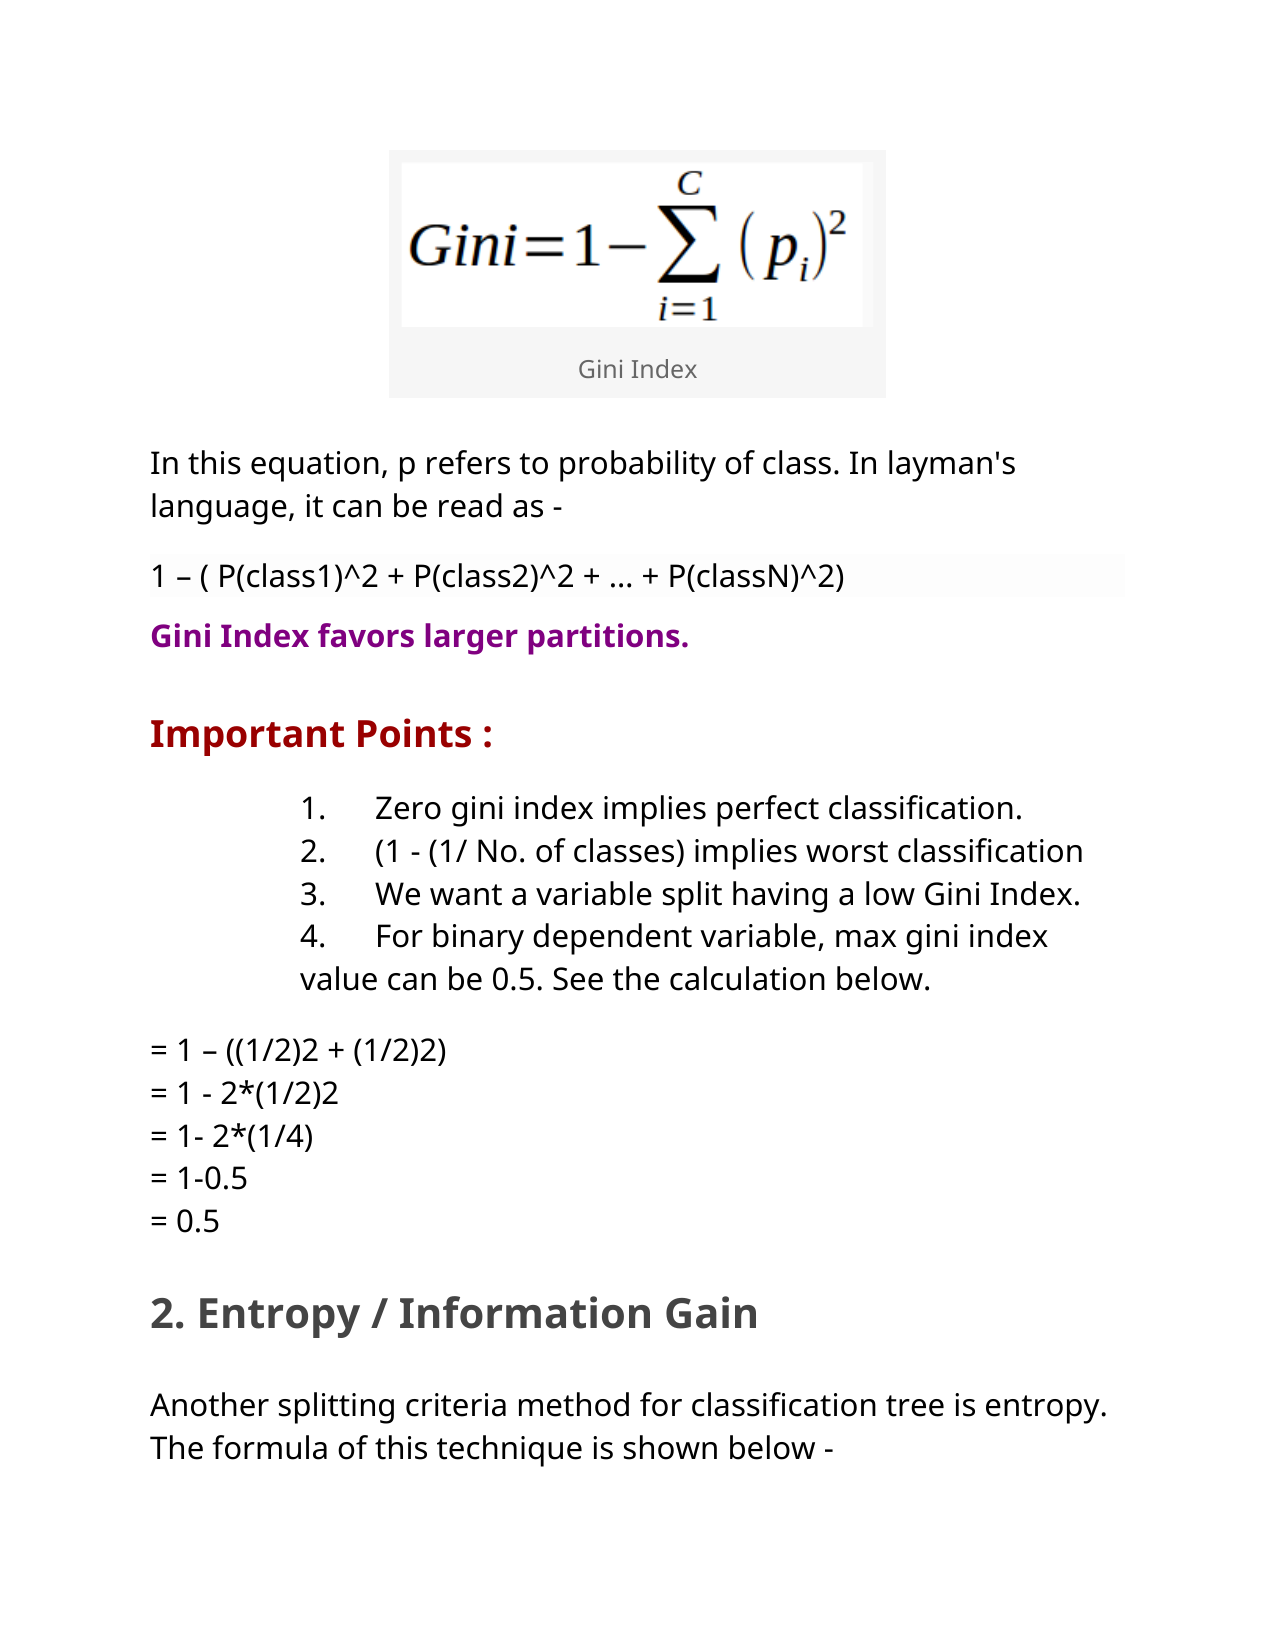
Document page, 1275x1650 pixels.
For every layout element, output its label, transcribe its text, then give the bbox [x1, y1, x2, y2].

text = 1 – ((1/2)2 + (1/2)2) = 1 - 2*(1/2)2 = 1- 2*(1/4) = 1-0.5 = 0.5 2. Entropy / Information Gain Another splitting criteria method for classification tree is entropy. The formula of this technique is shown below - [150, 1028, 1125, 1469]
text 1 – ( P(class1)^2 + P(class2)^2 + … + P(classN)^2) [150, 554, 1125, 597]
list For binary dependent variable, max gini index value can be 0.5. See the calculation below. [300, 914, 1125, 999]
text In this equation, p refers to probability of class. In layman's language, it can be read as - [150, 398, 1125, 554]
list We want a variable split having a low Gini Index. [300, 871, 1125, 914]
list Zero gini index implies perfect classification. [300, 786, 1125, 829]
picture [401, 162, 874, 327]
table_cell Gini Index [389, 339, 886, 398]
list (1 - (1/ No. of classes) implies worst classification [300, 829, 1125, 871]
text Gini Index favors larger partitions. Important Points : [150, 613, 1125, 786]
table_header [389, 150, 886, 339]
